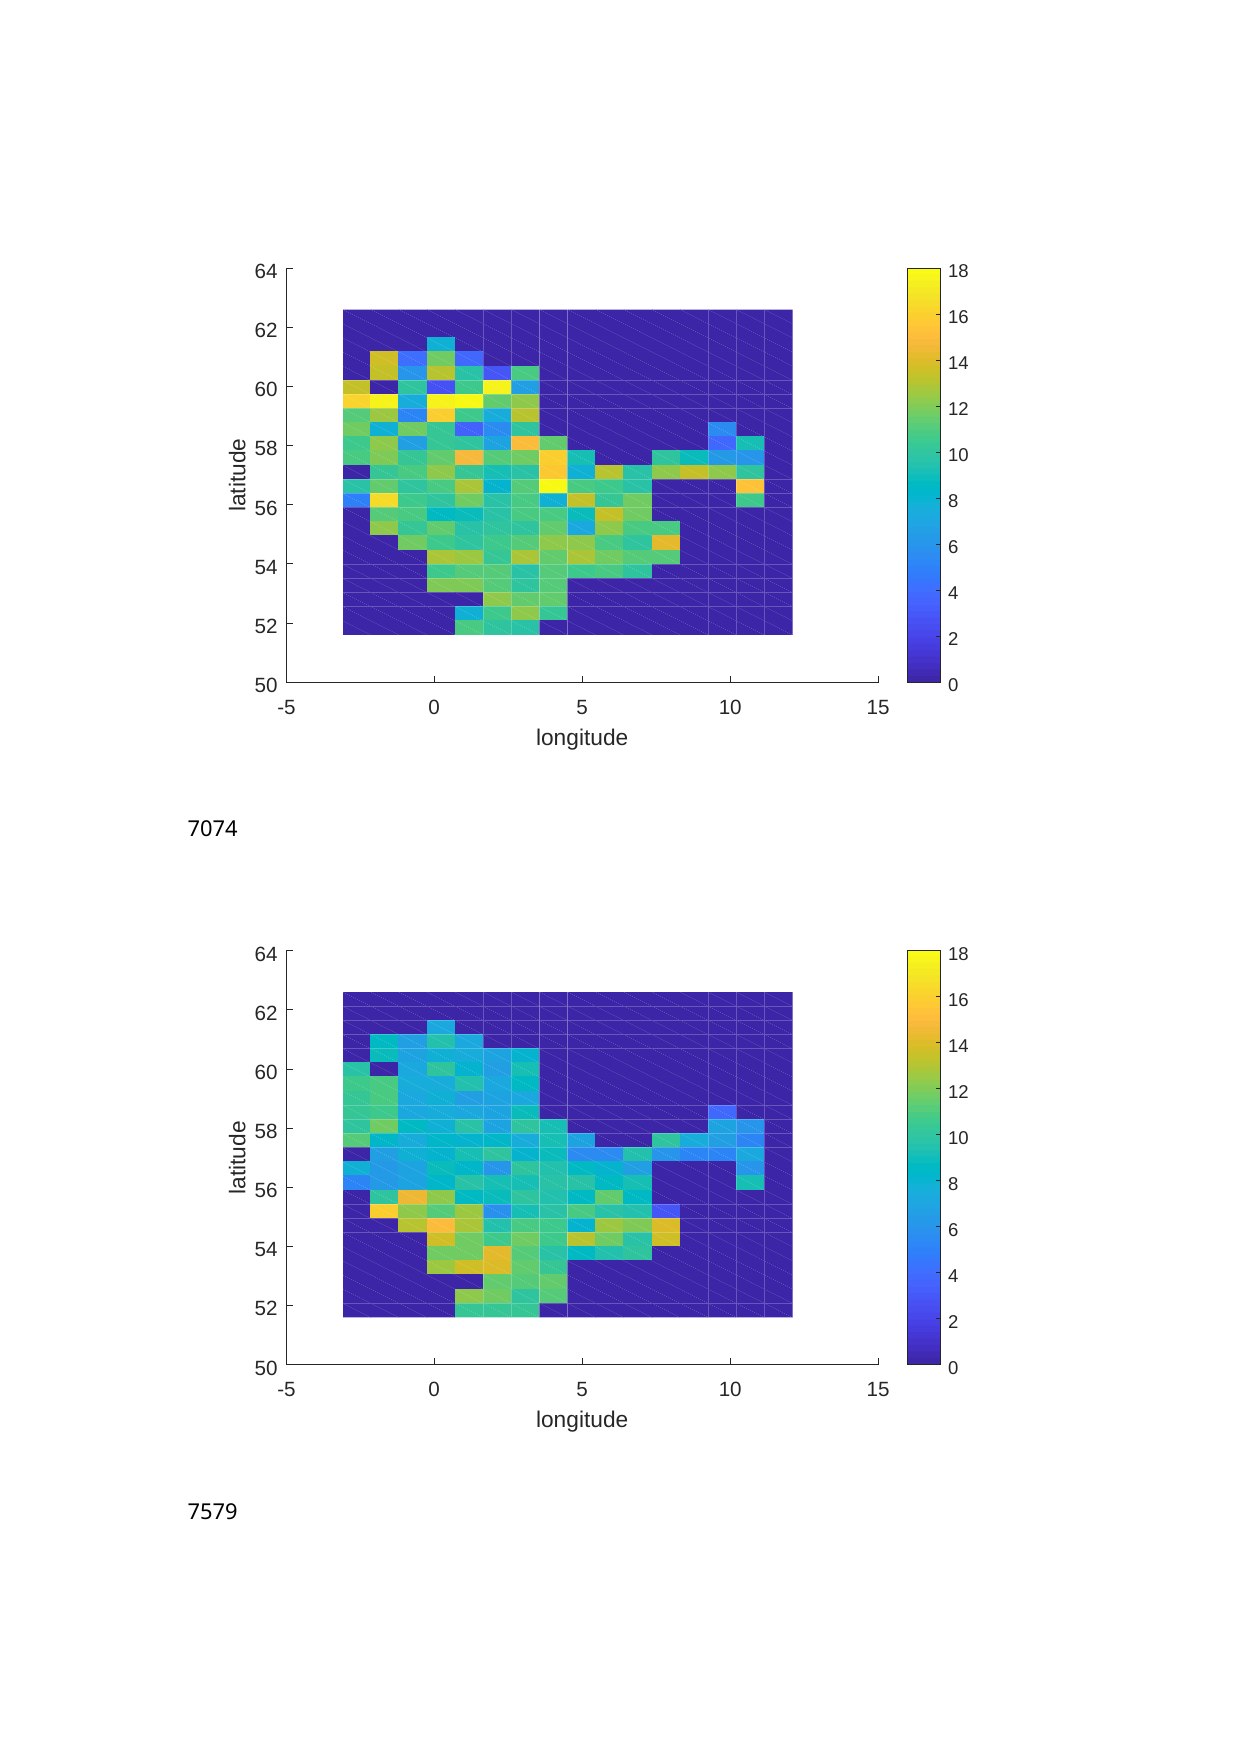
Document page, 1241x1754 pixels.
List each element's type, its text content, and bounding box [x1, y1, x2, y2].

text 7579 [187, 1494, 1053, 1527]
text 7074 [187, 162, 1053, 844]
